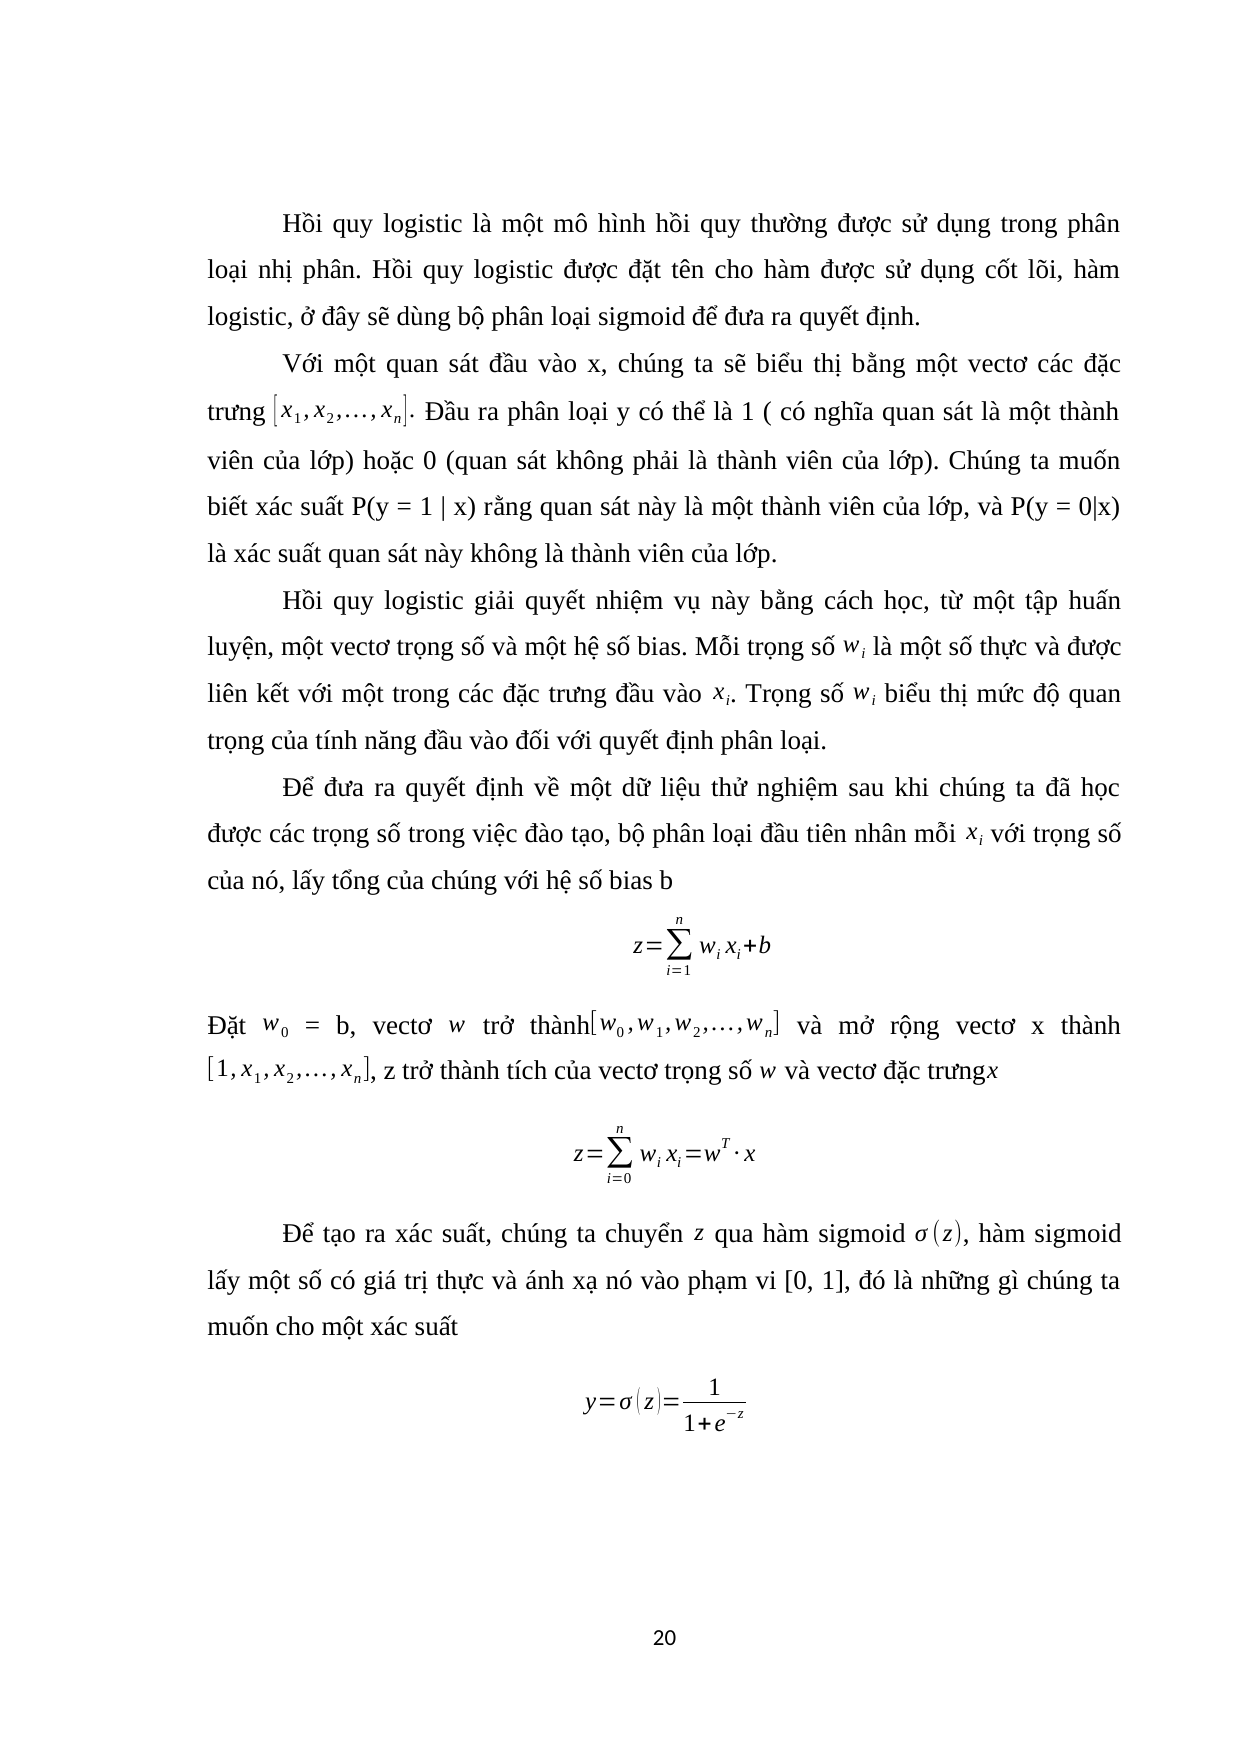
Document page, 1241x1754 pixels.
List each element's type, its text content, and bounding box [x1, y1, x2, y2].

text Để tạo ra xác suất, chúng ta chuyển qua hàm sigmoid , hàm sigmoid lấy một số có giá trị thực và ánh xạ nó vào phạm vi [0, 1], đó là những gì chúng ta muốn cho một xác suất [207, 1217, 1122, 1342]
list Hồi quy logistic là một mô hình hồi quy thường được sử dụng trong phân loại nhị phân. Hồi quy logistic được đặt tên cho hàm được sử dụng cốt lõi, hàm logistic, ở đây sẽ dùng bộ phân loại sigmoid để đưa ra quyết định. [207, 207, 1122, 331]
list Với một quan sát đầu vào x, chúng ta sẽ biểu thị bằng một vectơ các đặc trưng Đầu ra phân loại y có thể là 1 ( có nghĩa quan sát là một thành viên của lớp) hoặc 0 (quan sát không phải là thành viên của lớp). Chúng ta muốn biết xác suất P(y = 1 | x) rằng quan sát này là một thành viên của lớp, và P(y = 0|x) là xác suất quan sát này không là thành viên của lớp. [207, 347, 1122, 568]
list Để đưa ra quyết định về một dữ liệu thử nghiệm sau khi chúng ta đã học được các trọng số trong việc đào tạo, bộ phân loại đầu tiên nhân mỗi với trọng số của nó, lấy tổng của chúng với hệ số bias b [207, 771, 1122, 896]
list Hồi quy logistic giải quyết nhiệm vụ này bằng cách học, từ một tập huấn luyện, một vectơ trọng số và một hệ số bias. Mỗi trọng số là một số thực và được liên kết với một trong các đặc trưng đầu vào . Trọng số biểu thị mức độ quan trọng của tính năng đầu vào đối với quyết định phân loại. [207, 584, 1122, 755]
text Đặt = b, vectơ trở thành và mở rộng vectơ x thành , z trở thành tích của vectơ trọng số và vectơ đặc trưng [207, 1009, 1122, 1087]
